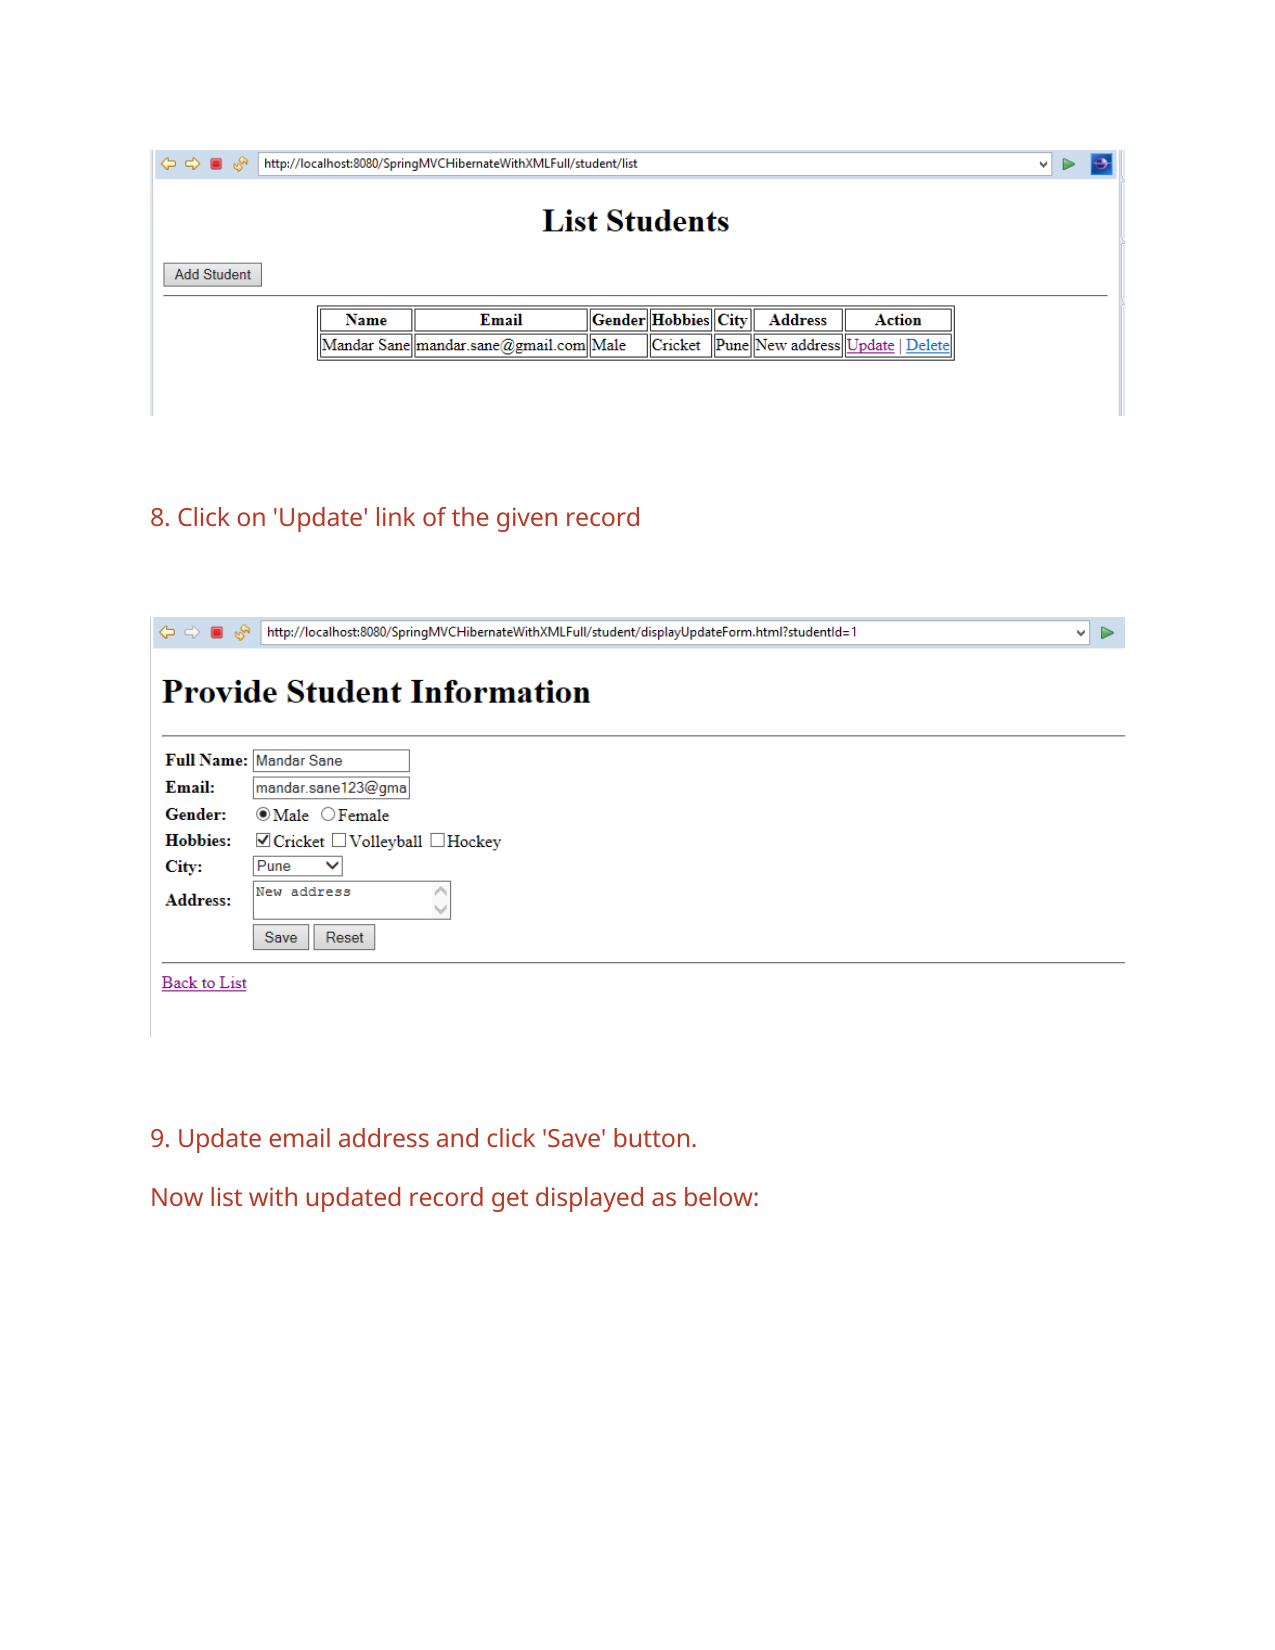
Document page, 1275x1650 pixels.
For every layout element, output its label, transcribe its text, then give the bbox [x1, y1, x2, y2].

text 8. Click on 'Update' link of the given record [150, 499, 1125, 533]
picture [150, 617, 1125, 1037]
text Now list with updated record get displayed as below: [150, 1179, 1125, 1213]
text 9. Update email address and click 'Save' button. [150, 1120, 1125, 1154]
picture [150, 150, 1125, 416]
